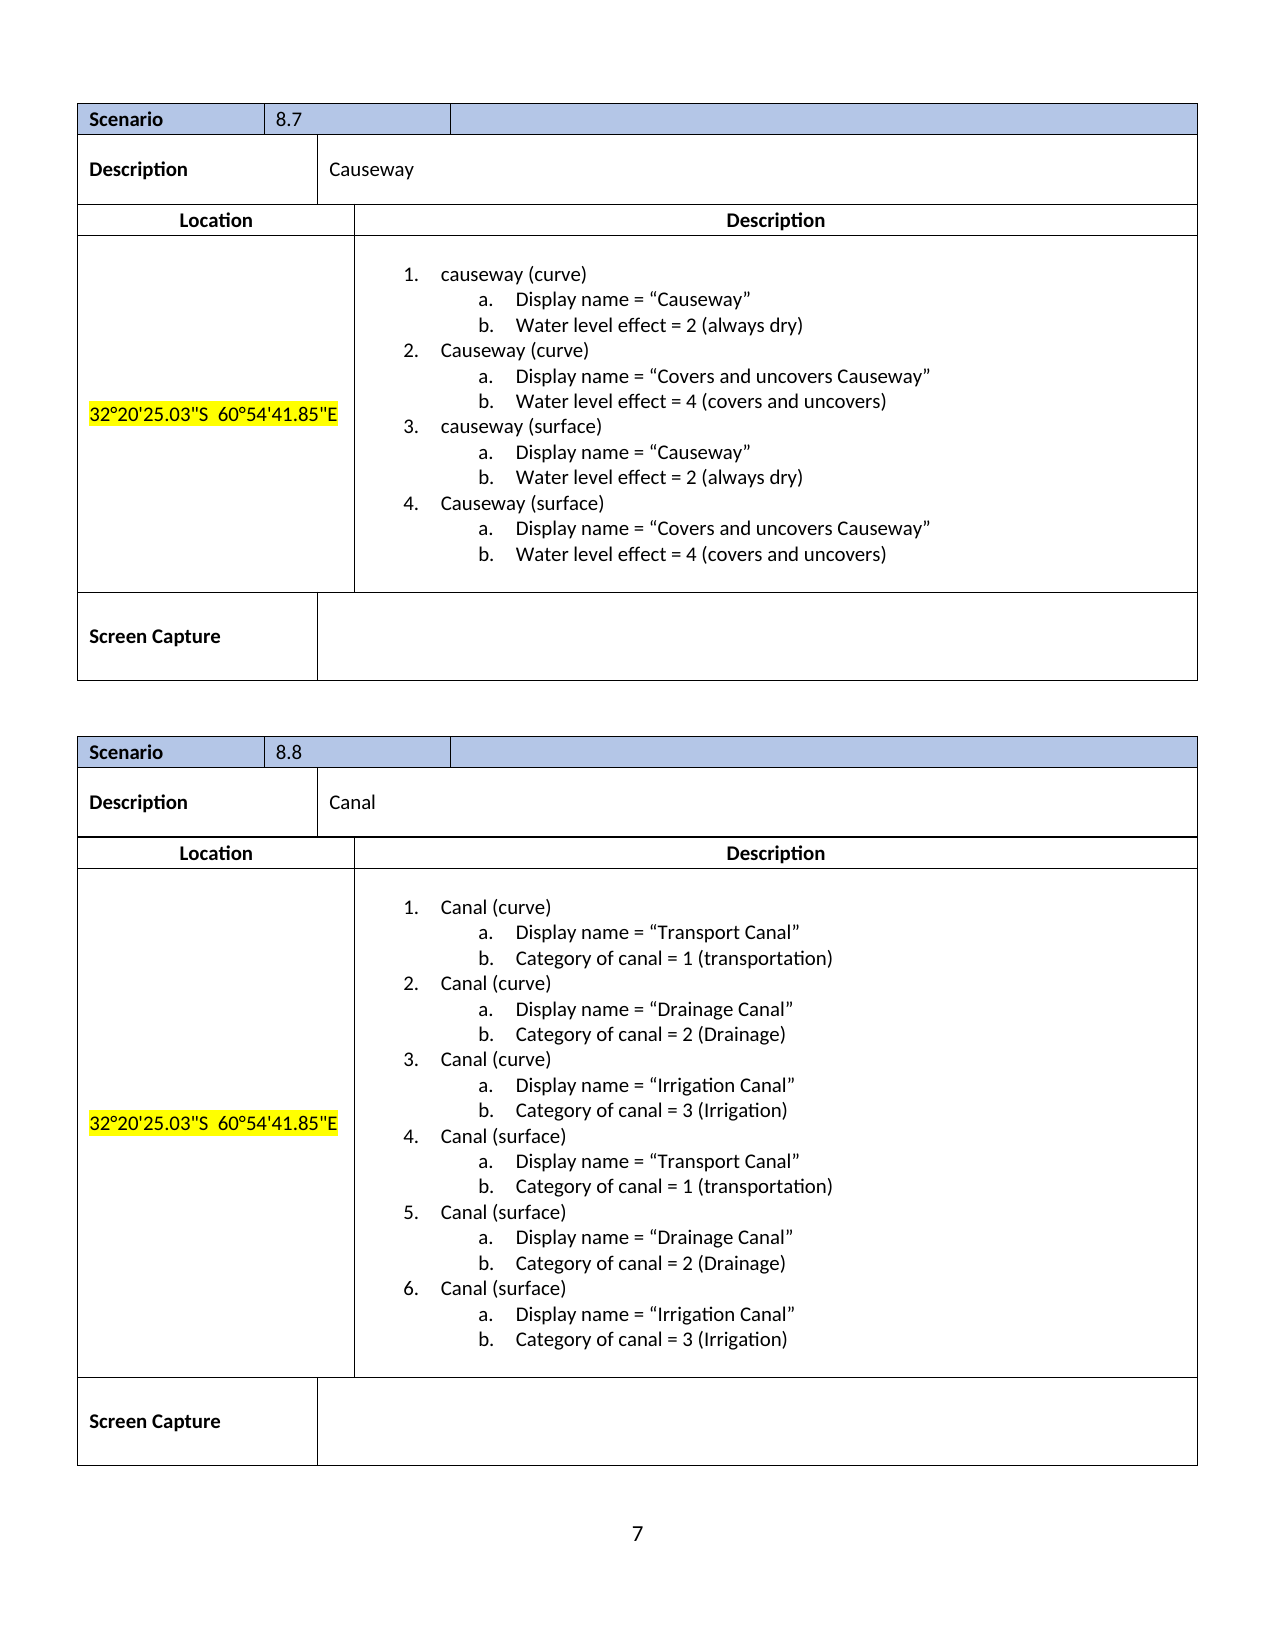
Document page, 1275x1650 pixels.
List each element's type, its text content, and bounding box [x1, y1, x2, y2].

table_header Scenario [78, 104, 264, 134]
table_cell Description [78, 135, 317, 203]
table_cell Screen Capture [78, 593, 317, 680]
table_header 8.7 [265, 104, 450, 134]
table_cell Screen Capture [78, 1378, 317, 1465]
table_cell [318, 1378, 1197, 1465]
table_header [451, 104, 1197, 134]
table_header Scenario [78, 737, 264, 767]
table_header [451, 737, 1197, 767]
table_cell 32°20'25.03"S 60°54'41.85"E [78, 869, 354, 1377]
table_cell Location [78, 205, 354, 235]
table_cell Canal (curve) Display name = “Transport Canal” Category of canal = 1 (transportation) Canal (curve) Display name = “Drainage Canal” Category of canal = 2 (Drainage) Canal (curve) Display name = “Irrigation Canal” Category of canal = 3 (Irrigation) Canal (surface) Display name = “Transport Canal” Category of canal = 1 (transportation) Canal (surface) Display name = “Drainage Canal” Category of canal = 2 (Drainage) Canal (surface) Display name = “Irrigation Canal” Category of canal = 3 (Irrigation) [355, 869, 1197, 1377]
table_cell Description [355, 838, 1197, 868]
table_cell Causeway [318, 135, 1197, 203]
table_cell Description [355, 205, 1197, 235]
table_header 8.8 [265, 737, 450, 767]
table_cell Canal [318, 768, 1197, 836]
table_cell [318, 593, 1197, 680]
table_cell causeway (curve) Display name = “Causeway” Water level effect = 2 (always dry) Causeway (curve) Display name = “Covers and uncovers Causeway” Water level effect = 4 (covers and uncovers) causeway (surface) Display name = “Causeway” Water level effect = 2 (always dry) Causeway (surface) Display name = “Covers and uncovers Causeway” Water level effect = 4 (covers and uncovers) [355, 236, 1197, 592]
table_cell 32°20'25.03"S 60°54'41.85"E [78, 236, 354, 592]
table_cell Location [78, 838, 354, 868]
table_cell Description [78, 768, 317, 836]
